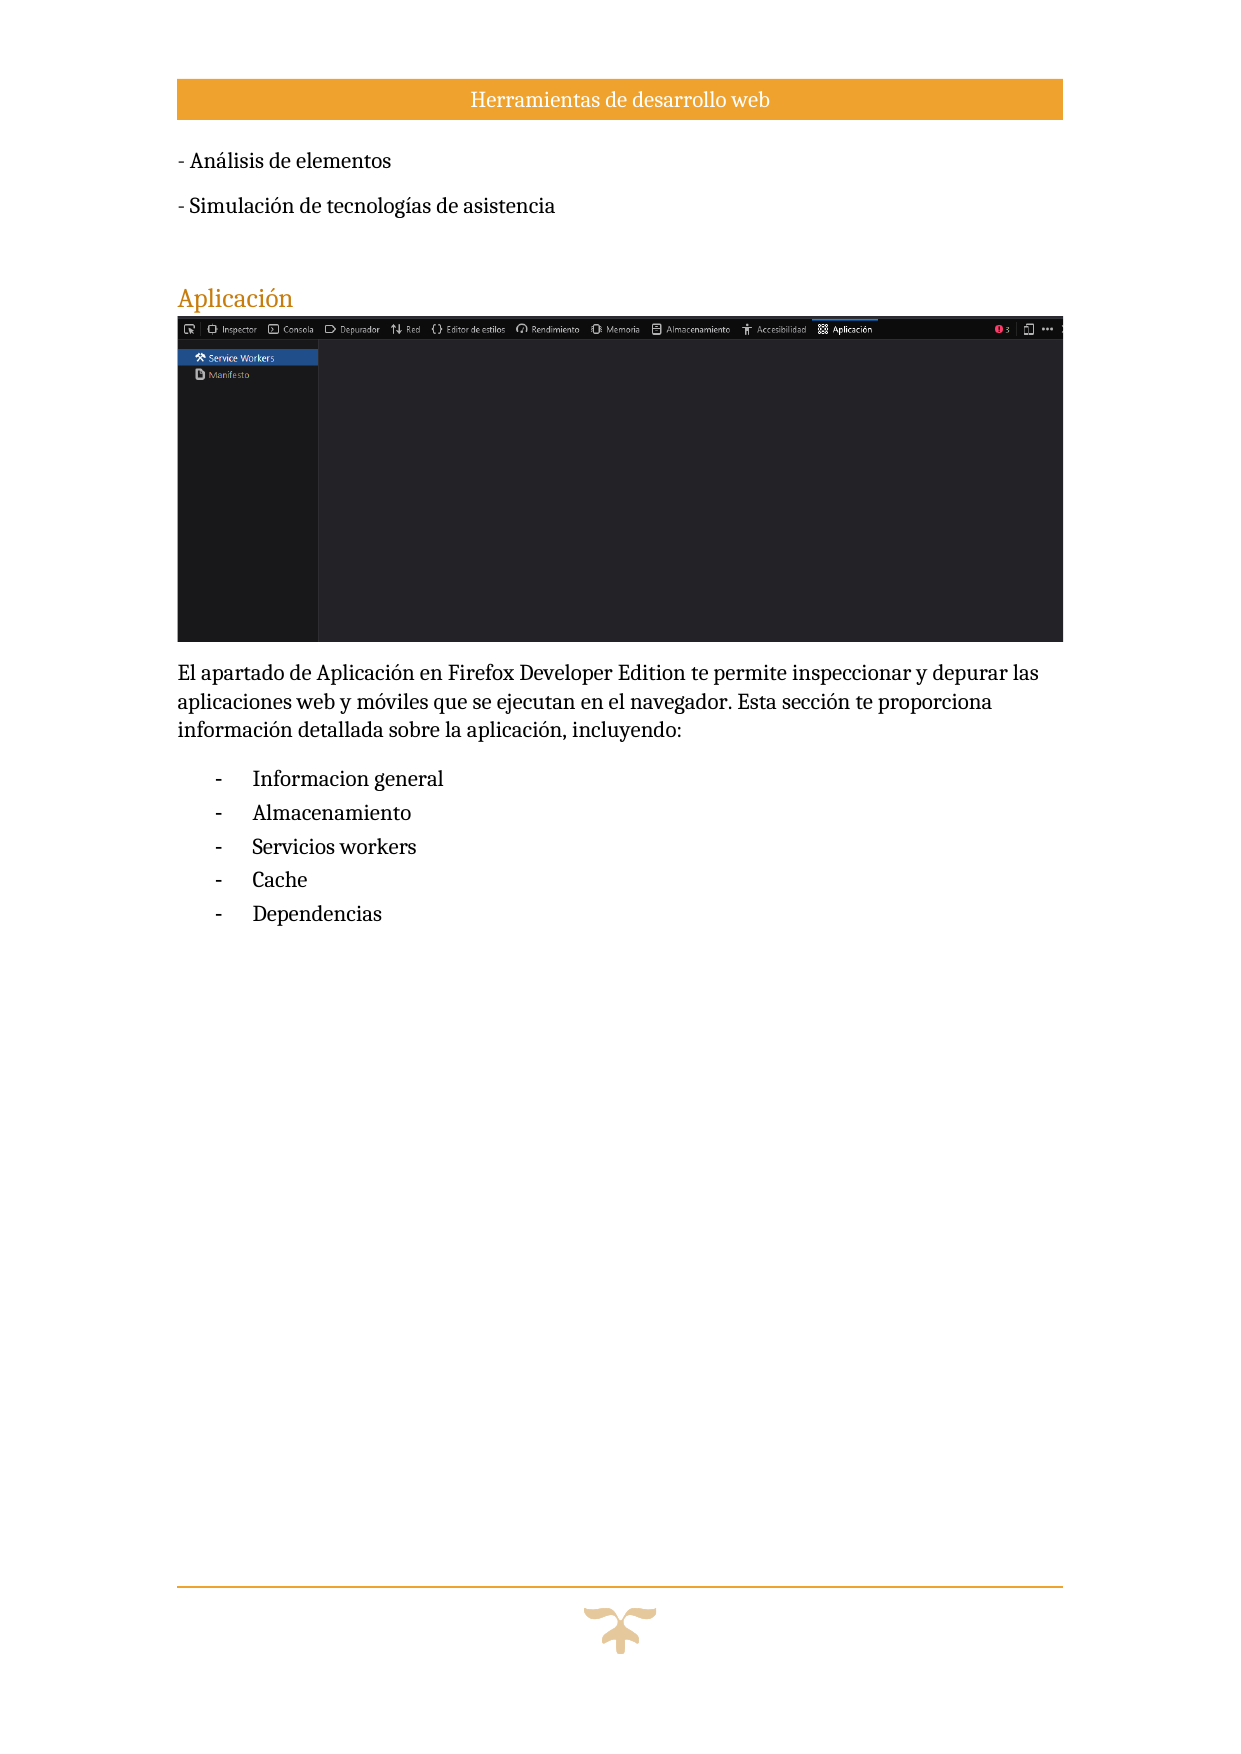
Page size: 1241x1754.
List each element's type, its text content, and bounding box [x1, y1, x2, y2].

list Cache [215, 863, 1063, 895]
subtitle Aplicación [177, 283, 1063, 314]
text - Análisis de elementos [177, 148, 1063, 174]
text - Simulación de tecnologías de asistencia [177, 193, 1063, 219]
list Servicios workers [215, 830, 1063, 861]
list Almacenamiento [215, 796, 1063, 827]
list Dependencias [215, 897, 1063, 928]
text El apartado de Aplicación en Firefox Developer Edition te permite inspeccionar y depurar las aplicaciones web y móviles que se ejecutan en el navegador. Esta sección te proporciona información detallada sobre la aplicación, incluyendo: [177, 660, 1063, 743]
picture [177, 316, 1064, 642]
list Informacion general [215, 762, 1063, 793]
